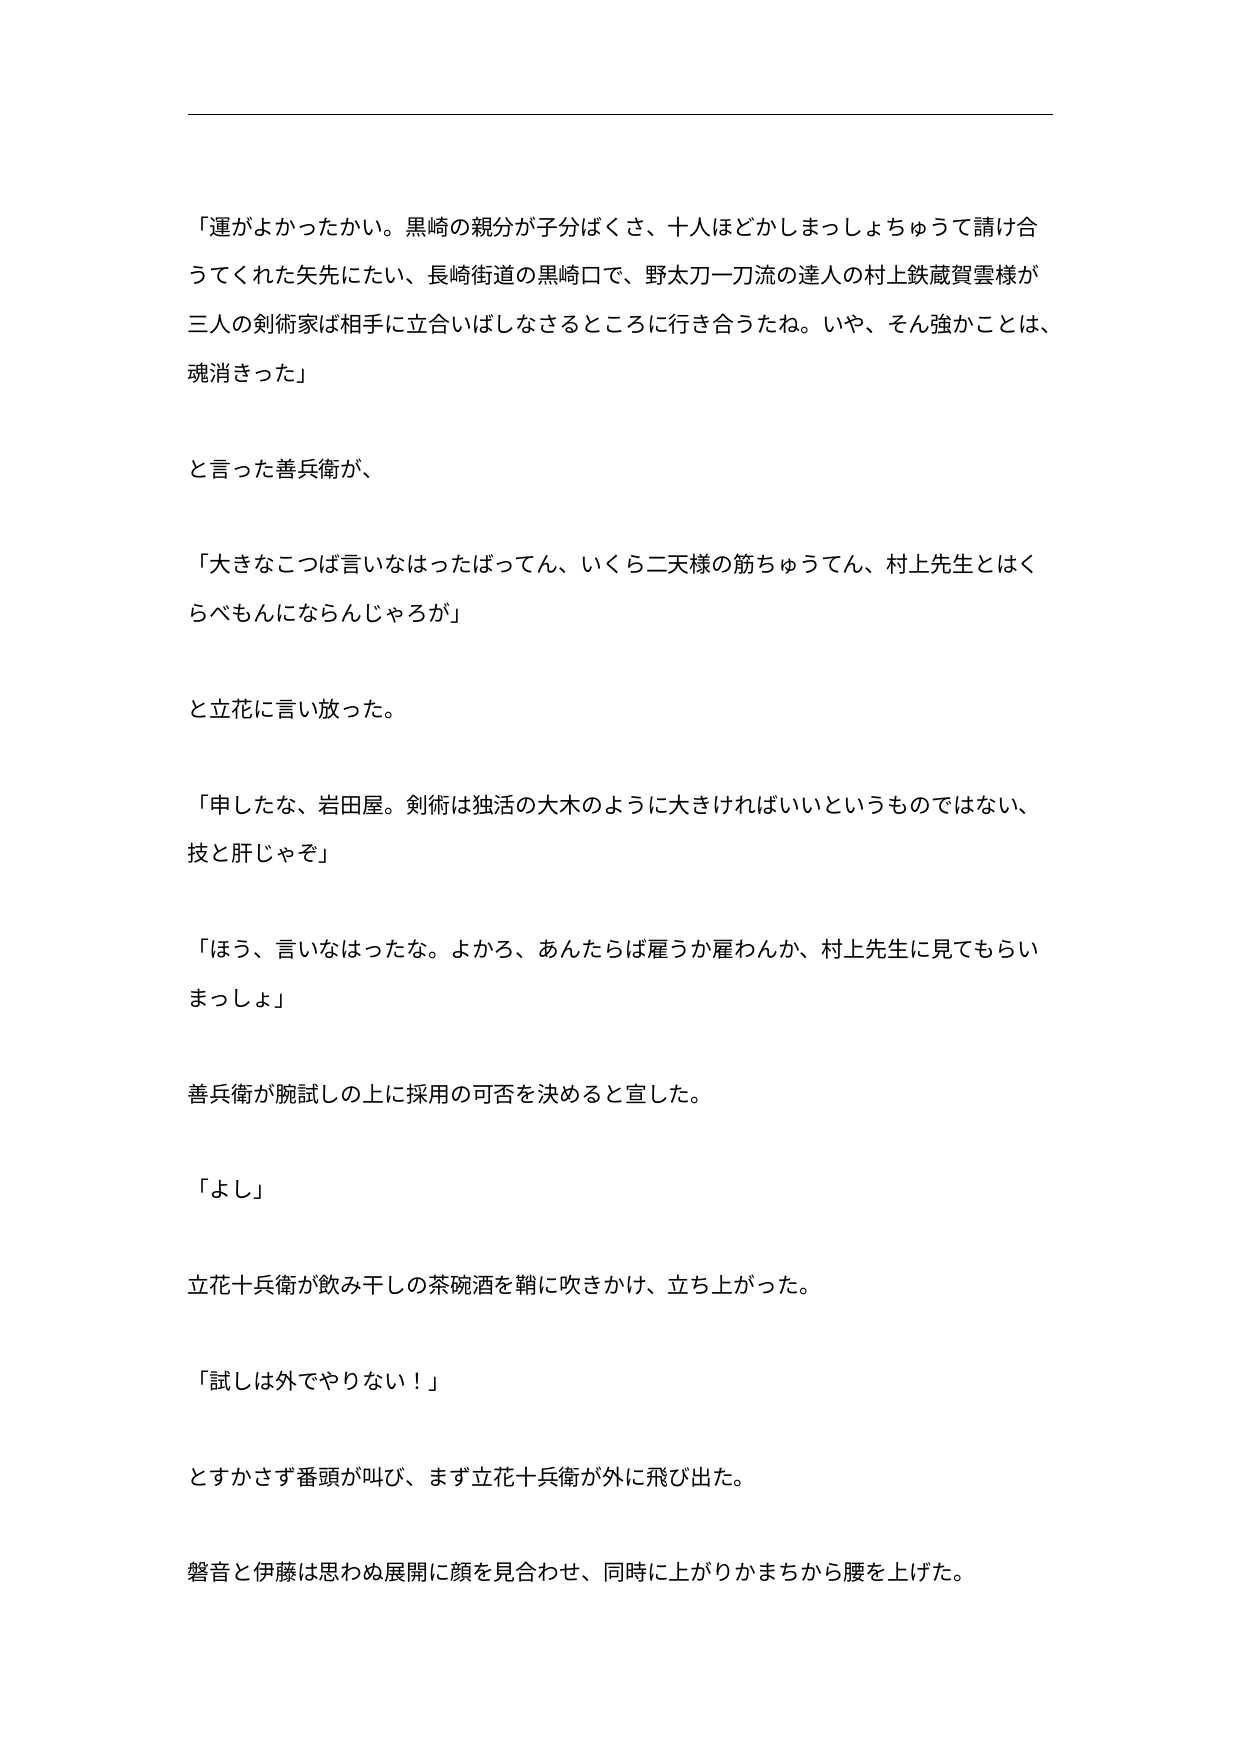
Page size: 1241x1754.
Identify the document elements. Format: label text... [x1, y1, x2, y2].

text 立花十兵衛が飲み干しの茶碗酒を鞘に吹きかけ、立ち上がった。 [187, 1268, 1053, 1300]
text 「よし」 [187, 1172, 1053, 1204]
text 善兵衛が腕試しの上に採用の可否を決めると宣した。 [187, 1076, 1053, 1109]
text 「大きなこつば言いなはったばってん、いくら二天様の筋ちゅうてん、村上先生とはくらべもんにならんじゃろが」 [187, 547, 1053, 628]
text 磐音と伊藤は思わぬ展開に顔を見合わせ、同時に上がりかまちから腰を上げた。 [187, 1555, 1053, 1587]
text と言った善兵衛が、 [187, 451, 1053, 484]
text とすかさず番頭が叫び、まず立花十兵衛が外に飛び出た。 [187, 1459, 1053, 1492]
text と立花に言い放った。 [187, 692, 1053, 724]
text 「運がよかったかい。黒崎の親分が子分ばくさ、十人ほどかしまっしょちゅうて請け合うてくれた矢先にたい、長崎街道の黒崎口で、野太刀一刀流の達人の村上鉄蔵賀雲様が三人の剣術家ば相手に立合いばしなさるところに行き合うたね。いや、そん強かことは、魂消きった」 [187, 209, 1053, 388]
text 「試しは外でやりない！」 [187, 1363, 1053, 1396]
text 「申したな、岩田屋。剣術は独活の大木のように大きければいいというものではない、技と肝じゃぞ」 [187, 787, 1053, 868]
text 「ほう、言いなはったな。よかろ、あんたらば雇うか雇わんか、村上先生に見てもらいまっしょ」 [187, 932, 1053, 1013]
